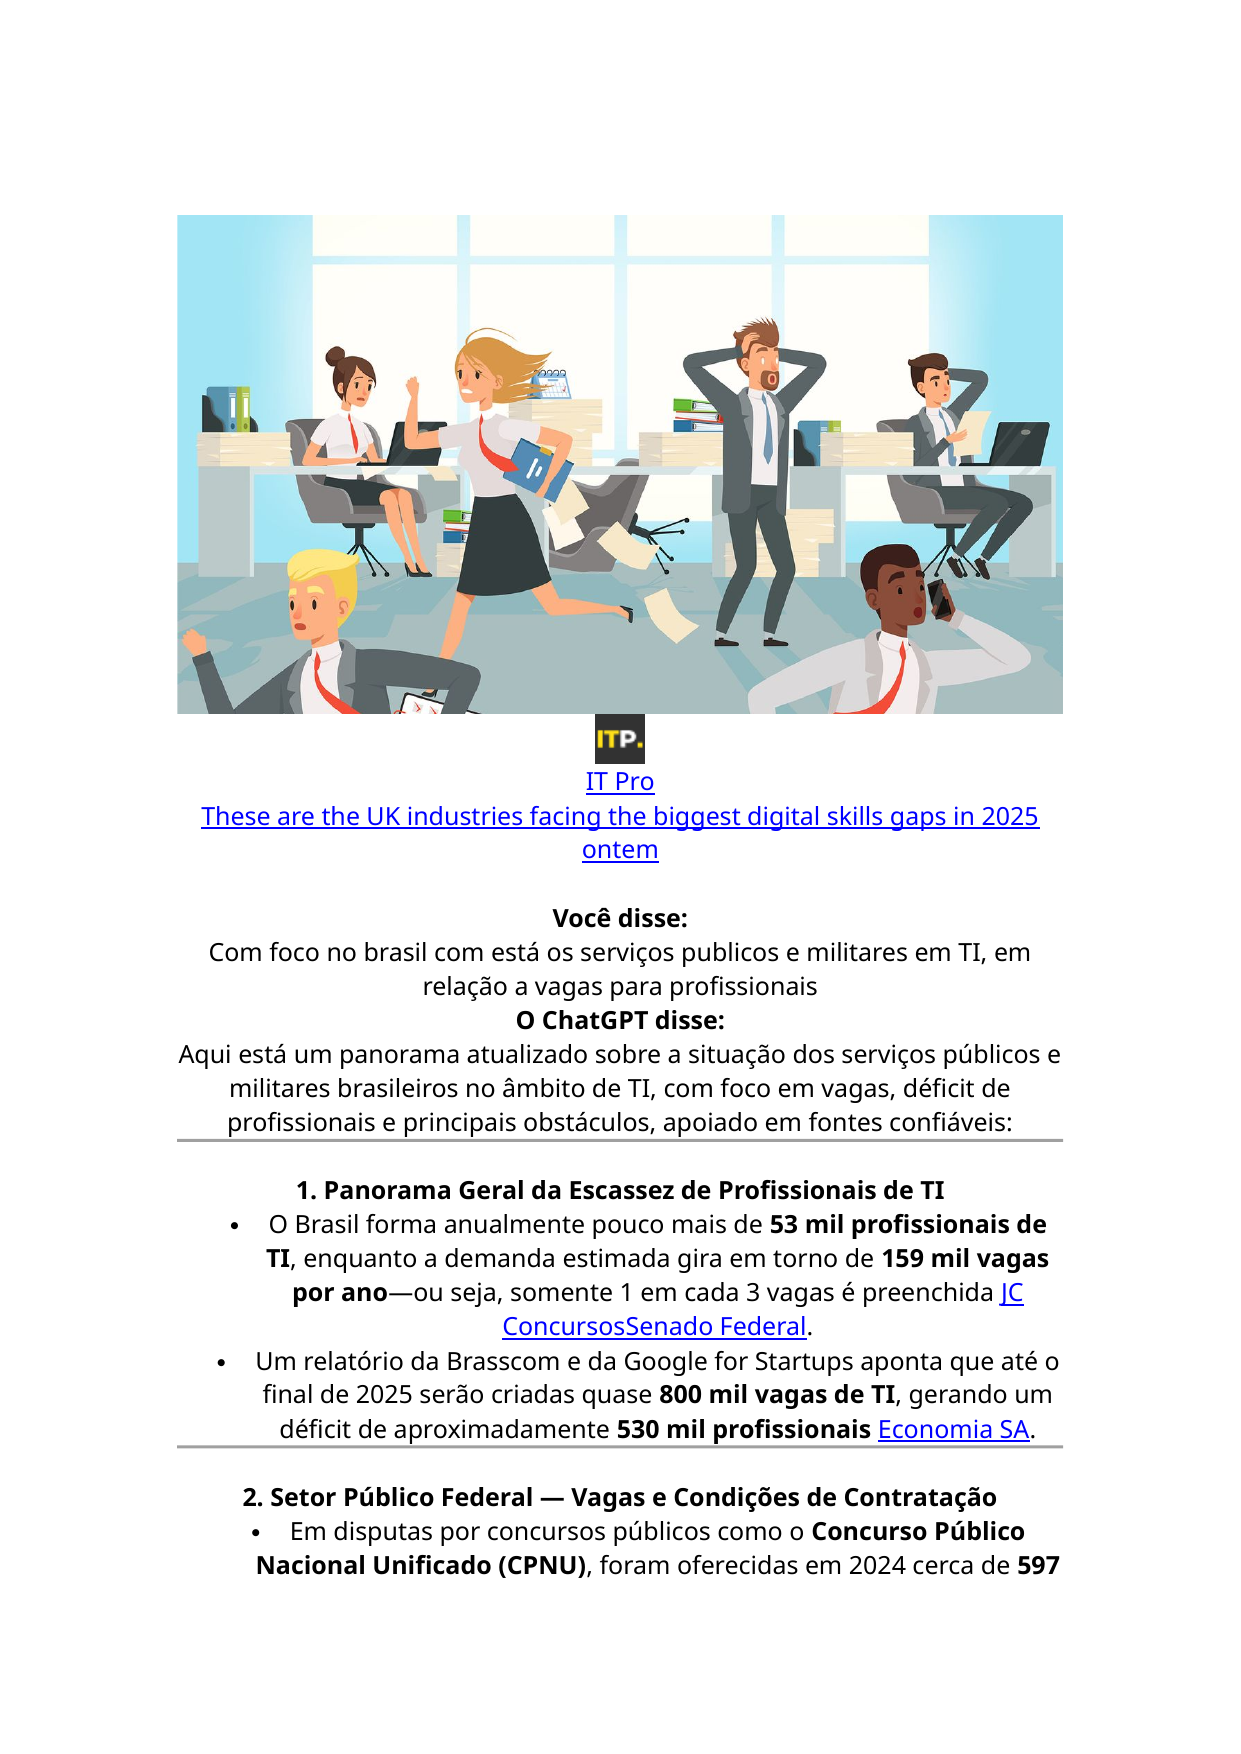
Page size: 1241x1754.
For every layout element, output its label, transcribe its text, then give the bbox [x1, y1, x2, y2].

list Um relatório da Brasscom e da Google for Startups aponta que até o final de 2025 serão criadas quase 800 mil vagas de TI, gerando um déficit de aproximadamente 530 mil profissionais Economia SA. [215, 1343, 1063, 1445]
text Com foco no brasil com está os serviços publicos e militares em TI, em relação a vagas para profissionais [177, 934, 1063, 1002]
text 1. Panorama Geral da Escassez de Profissionais de TI [177, 1173, 1063, 1207]
picture [177, 215, 1063, 764]
text These are the UK industries facing the biggest digital skills gaps in 2025 [177, 798, 1063, 832]
text 2. Setor Público Federal — Vagas e Condições de Contratação [177, 1479, 1063, 1513]
text ontem [177, 832, 1063, 866]
text IT Pro [177, 764, 1063, 798]
text Você disse: [177, 900, 1063, 934]
text O ChatGPT disse: [177, 1002, 1063, 1037]
text Aqui está um panorama atualizado sobre a situação dos serviços públicos e militares brasileiros no âmbito de TI, com foco em vagas, déficit de profissionais e principais obstáculos, apoiado em fontes confiáveis: [177, 1037, 1063, 1138]
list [215, 1513, 1063, 1582]
list O Brasil forma anualmente pouco mais de 53 mil profissionais de TI, enquanto a demanda estimada gira em torno de 159 mil vagas por ano—ou seja, somente 1 em cada 3 vagas é preenchida JC ConcursosSenado Federal. [215, 1207, 1063, 1343]
